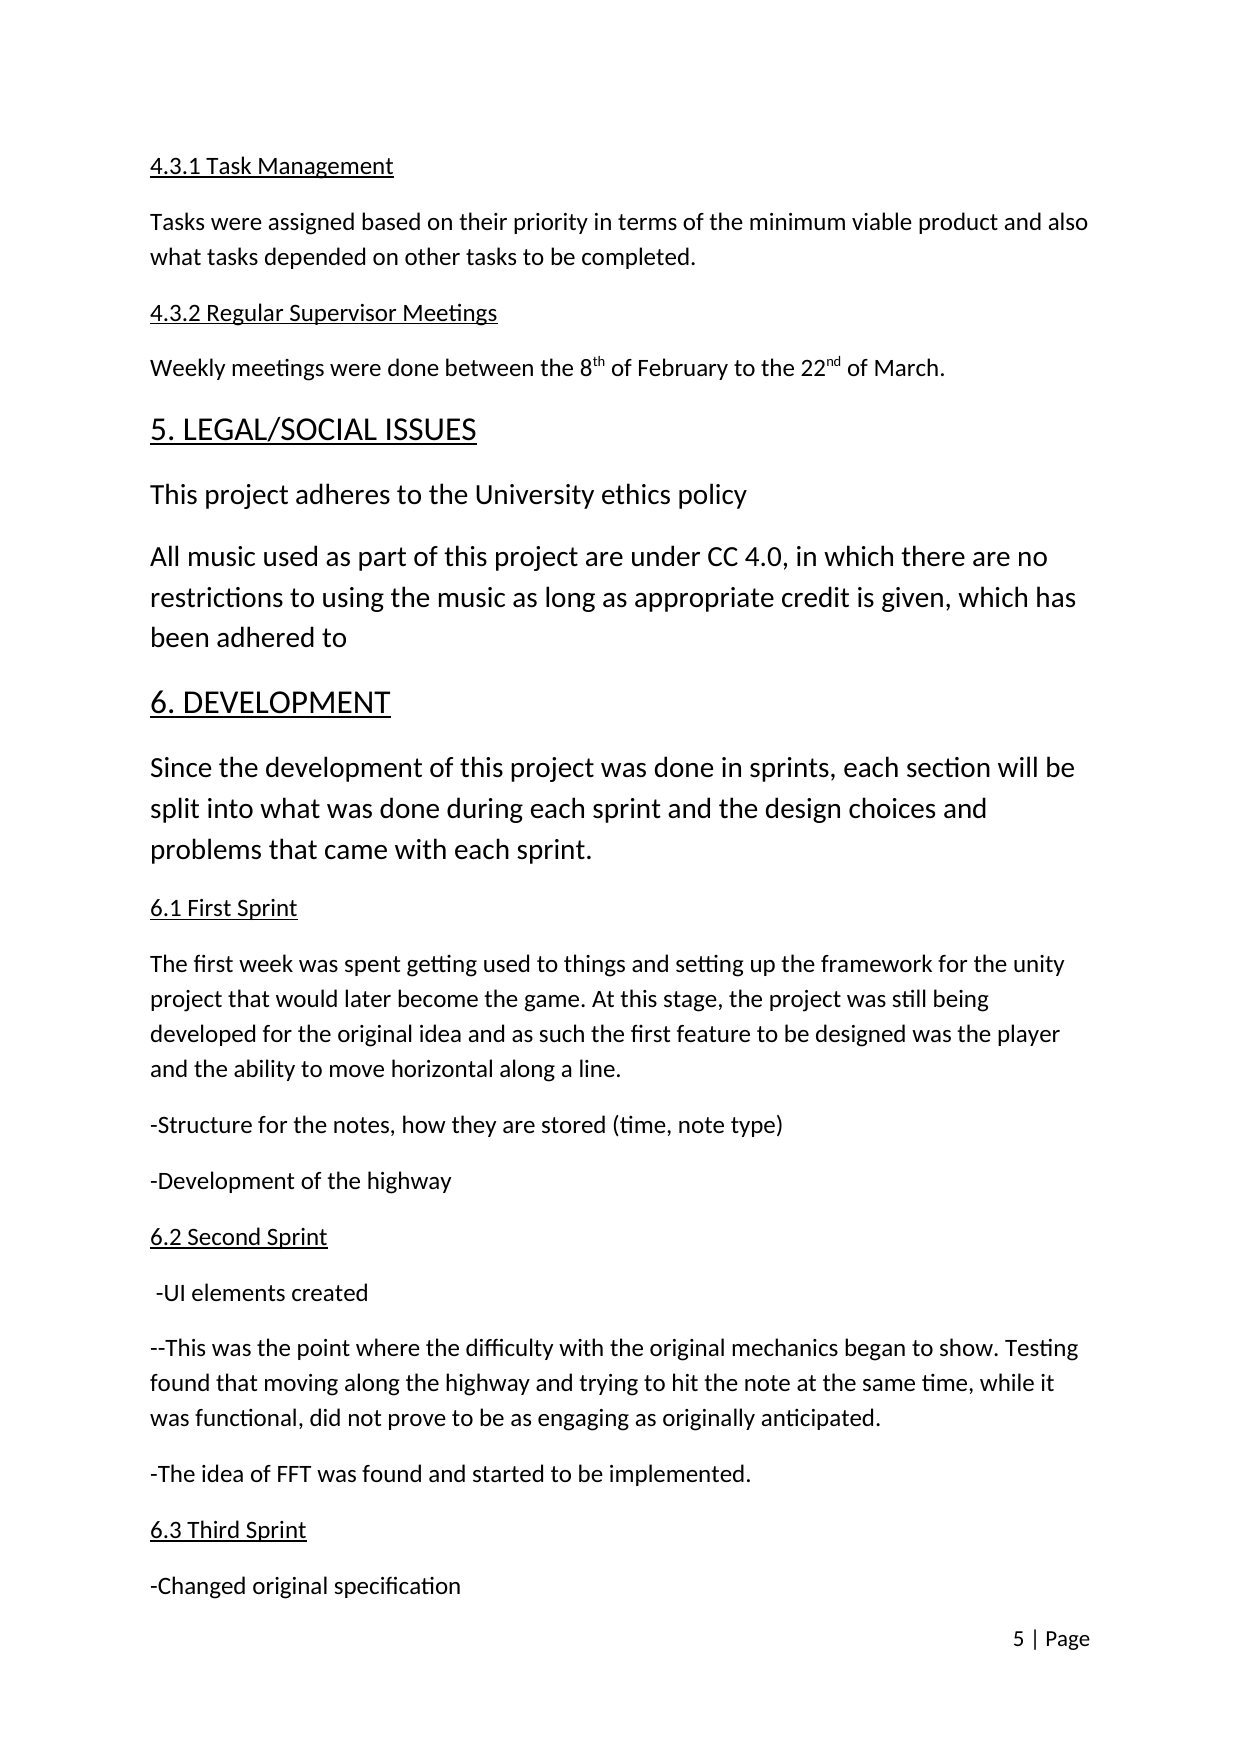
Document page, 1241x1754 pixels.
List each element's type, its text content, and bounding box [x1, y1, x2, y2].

text 6.2 Second Sprint [150, 1221, 1090, 1251]
text Weekly meetings were done between the 8th of February to the 22nd of March. [150, 352, 1090, 383]
text Since the development of this project was done in sprints, each section will be split into what was done during each sprint and the design choices and problems that came with each sprint. [150, 749, 1090, 866]
text The first week was spent getting used to things and setting up the framework for the unity project that would later become the game. At this stage, the project was still being developed for the original idea and as such the first feature to be designed was the player and the ability to move horizontal along a line. [150, 948, 1090, 1084]
text All music used as part of this project are under CC 4.0, in which there are no restrictions to using the music as long as appropriate credit is given, which has been adhered to [150, 538, 1090, 655]
text -Changed original specification [150, 1570, 1090, 1601]
text 6. DEVELOPMENT [150, 681, 1090, 722]
text -The idea of FFT was found and started to be implemented. [150, 1458, 1090, 1489]
text -UI elements created [150, 1277, 1090, 1307]
text Tasks were assigned based on their priority in terms of the minimum viable product and also what tasks depended on other tasks to be completed. [150, 206, 1090, 271]
text 4.3.1 Task Management [150, 150, 1090, 181]
text 4.3.2 Regular Supervisor Meetings [150, 297, 1090, 327]
text This project adheres to the University ethics policy [150, 476, 1090, 512]
text 5. LEGAL/SOCIAL ISSUES [150, 408, 1090, 449]
text -Development of the highway [150, 1165, 1090, 1196]
text 6.3 Third Sprint [150, 1514, 1090, 1545]
text --This was the point where the difficulty with the original mechanics began to show. Testing found that moving along the highway and trying to hit the note at the same time, while it was functional, did not prove to be as engaging as originally anticipated. [150, 1333, 1090, 1433]
text -Structure for the notes, how they are stored (time, note type) [150, 1109, 1090, 1140]
text 6.1 First Sprint [150, 893, 1090, 923]
